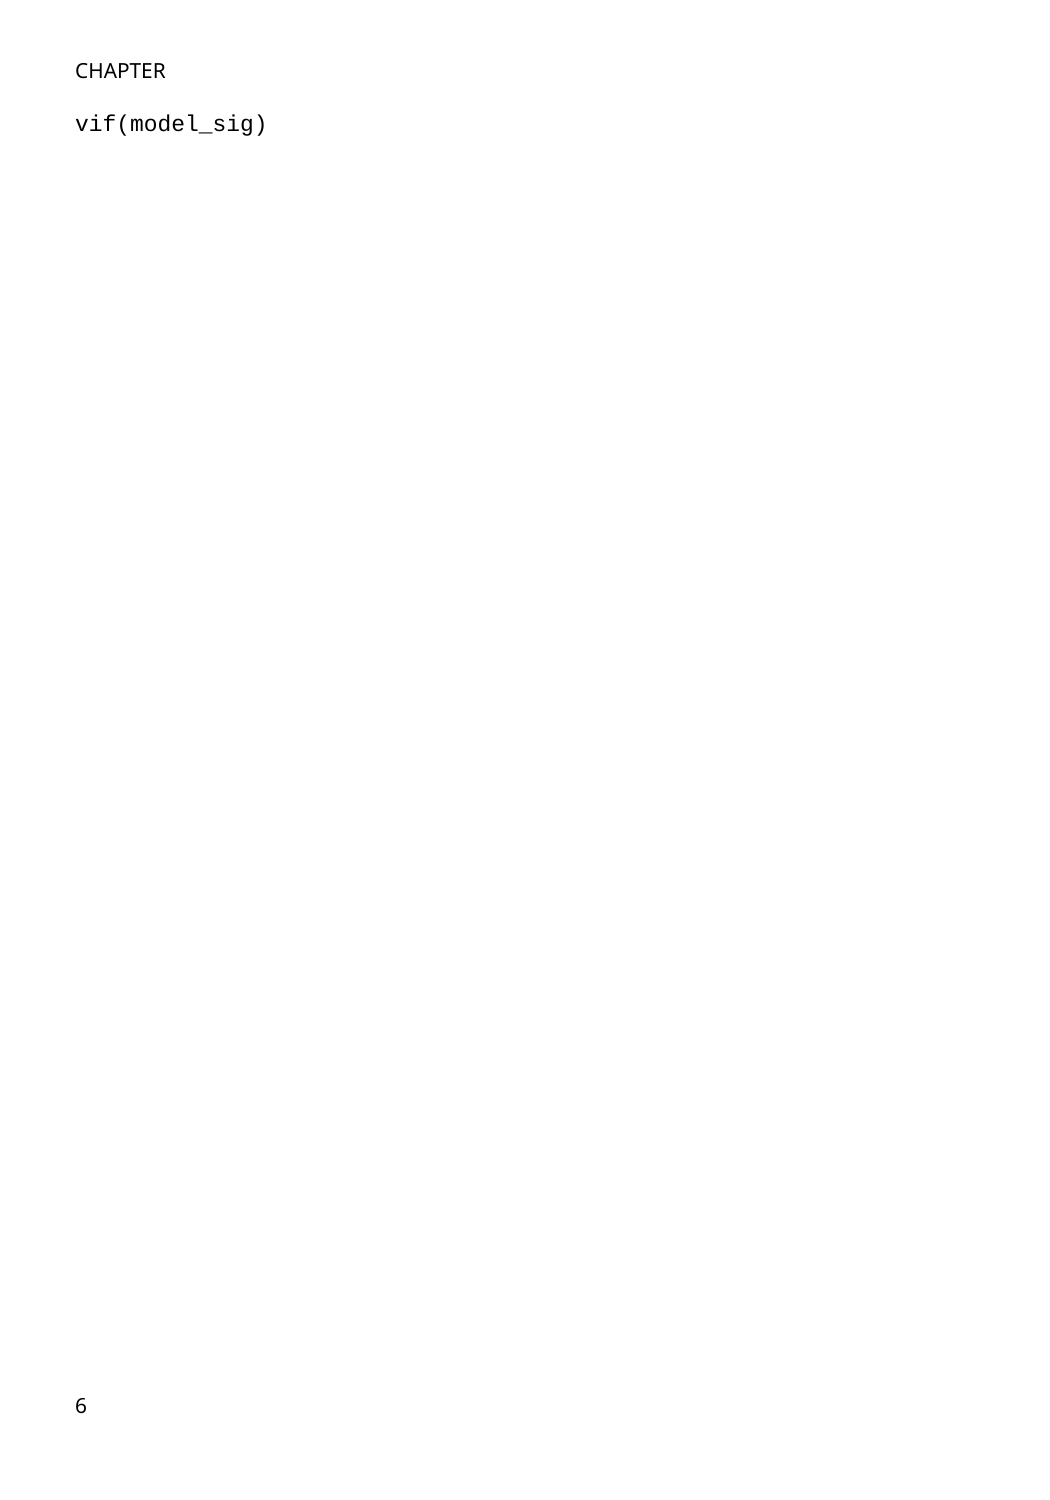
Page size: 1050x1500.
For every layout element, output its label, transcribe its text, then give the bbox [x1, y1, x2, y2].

text vif(model_sig) [75, 112, 937, 138]
